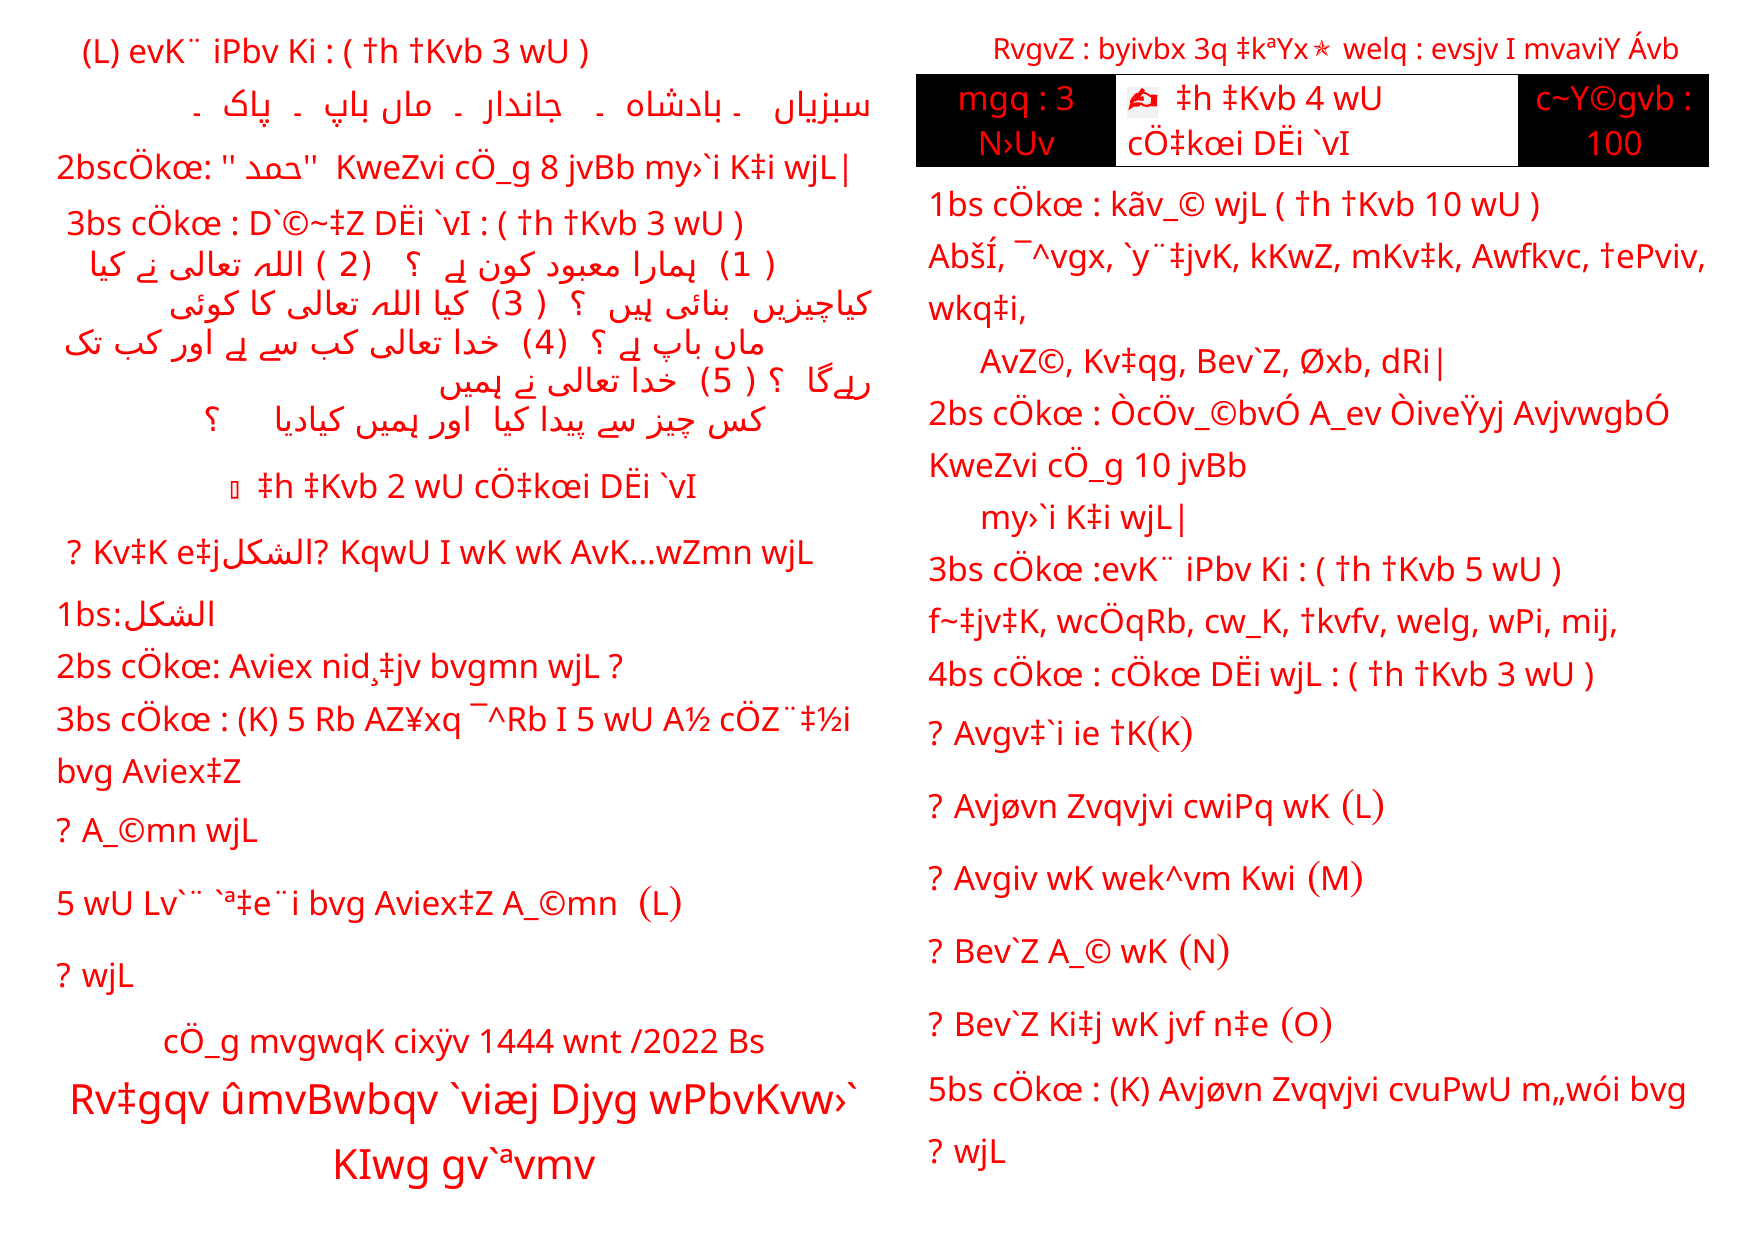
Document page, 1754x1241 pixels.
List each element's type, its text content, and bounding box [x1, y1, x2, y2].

text f~‡jv‡K, wcÖqRb, cw_K, †kvfv, welg, wPi, mij, [928, 598, 1744, 644]
text 5bs cÖkœ : (K) Avjøvn Zvqvjvi cvuPwU m„wói bvg wjL ? [928, 1066, 1744, 1184]
text 3bs cÖkœ :evK¨ iPbv Ki : ( †h †Kvb 5 wU ) [928, 546, 1744, 592]
text KqwU I wK wK AvK…wZmn wjL ?الشکلKv‡K e‡j ? الشکل:1bs [56, 522, 834, 636]
text A_©mn wjL ? [56, 800, 872, 863]
text cÖ_g mvgwqK cixÿv 1444 wnt /2022 Bs [56, 1018, 872, 1063]
text (O) Bev`Z Ki‡j wK jvf n‡e ? [928, 993, 1744, 1057]
text 3bs cÖkœ : D`©~‡Z DËi `vI : ( †h †Kvb 3 wU ) [56, 200, 872, 245]
text 1bs cÖkœ : kãv_© wjL ( †h †Kvb 10 wU ) [928, 181, 1752, 226]
text (K)Avgv‡`i ie †K ? [928, 703, 1744, 766]
text 4bs cÖkœ : cÖkœ DËi wjL : ( †h †Kvb 3 wU ) [928, 651, 1744, 696]
text 2bscÖkœ: '' حمد'' KweZvi cÖ_g 8 jvBb my›`i K‡i wjL| [56, 137, 872, 200]
text (L) evK¨ iPbv Ki : ( †h †Kvb 3 wU ) [56, 28, 872, 73]
text (N) Bev`Z A_© wK ? [928, 921, 1744, 984]
text RvgvZ : byivbx 3q ‡kªYx welq : evsjv I mvaviY Ávb [928, 28, 1744, 68]
table_header c~Y©gvb : 100 [1519, 75, 1708, 166]
text Rv‡gqv ûmvBwbqv `viæj Djyg wPbvKvw›` KIwg gv`ªvmv [56, 1070, 872, 1192]
text ماں باپ ہے ؟ (4) خدا تعالی کب سے ہے اور کب تک رہےگا ؟ ( 5) خدا تعالی نے ہمیں [56, 323, 872, 401]
text (M) Avgiv wK wek^vm Kwi ? [928, 848, 1744, 911]
text کس چیز سے پیدا کیا اور ہمیں کیادیا ؟ [56, 401, 872, 440]
text 3bs cÖkœ : (K) 5 Rb AZ¥xq ¯^Rb I 5 wU A½ cÖZ¨‡½i bvg Aviex‡Z [56, 695, 872, 793]
text (L) Avjøvn Zvqvjvi cwiPq wK ? [928, 775, 1744, 839]
text ( 1) ہمارا معبود کون ہے ؟ (2 ) اللہ تعالی نے کیا کیاچیزیں بنائی ہیں ؟ ( 3) کیا اللہ تعالی کا کوئی [56, 245, 872, 323]
table_header ‡h ‡Kvb 4 wU cÖ‡kœi DËi `vI [1116, 75, 1518, 166]
text AvZ©, Kv‡qg, Bev`Z, Øxb, dRi| [928, 337, 1744, 383]
text AbšÍ, ¯^vgx, `y¨‡jvK, kKwZ, mKv‡k, Awfkvc, †ePviv, wkq‡i, [928, 233, 1744, 331]
text my›`i K‡i wjL| [928, 494, 1744, 539]
text 2bs cÖkœ : ÒcÖv_©bvÓ A_ev ÒiveŸyj AvjvwgbÓ KweZvi cÖ_g 10 jvBb [928, 389, 1744, 487]
table_header mgq : 3 N›Uv [917, 75, 1115, 166]
text 2bs cÖkœ: Aviex nid¸‡jv bvgmn wjL ? [56, 643, 872, 688]
text ‡h ‡Kvb 2 wU cÖ‡kœi DËi `vI [56, 462, 872, 508]
text (L) 5 wU Lv`¨ `ª‡e¨i bvg Aviex‡Z A_©mn wjL ? [56, 872, 872, 1008]
text سبزیاں ۔ بادشاہ ۔ جاندار ۔ ماں باپ ۔ پاک ۔ [56, 73, 872, 137]
